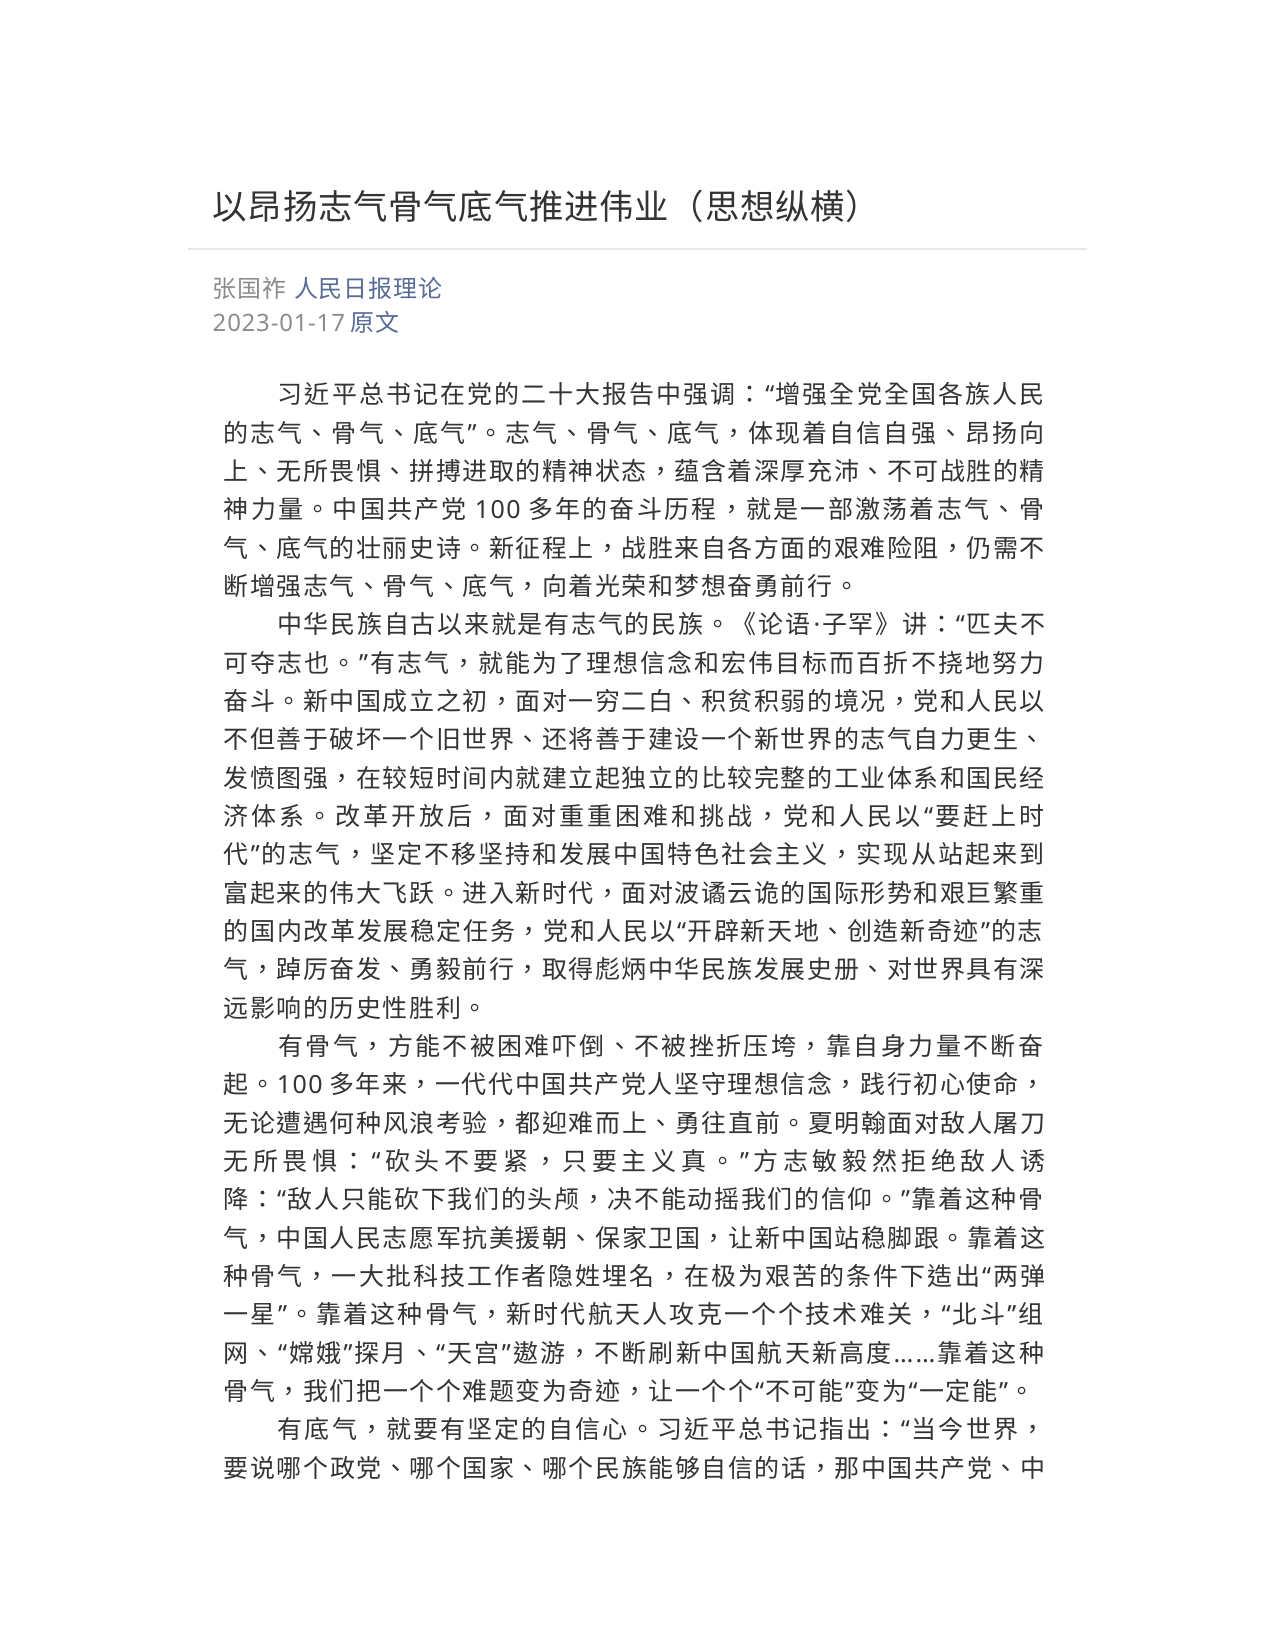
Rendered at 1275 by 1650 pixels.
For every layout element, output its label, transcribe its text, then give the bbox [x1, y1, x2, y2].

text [223, 1408, 1045, 1484]
text 2023-01-17原文 发表于 [212, 304, 1062, 338]
text 习近平总书记在党的二十大报告中强调：“增强全党全国各族人民的志气、骨气、底气”。志气、骨气、底气，体现着自信自强、昂扬向上、无所畏惧、拼搏进取的精神状态，蕴含着深厚充沛、不可战胜的精神力量。中国共产党100多年的奋斗历程，就是一部激荡着志气、骨气、底气的壮丽史诗。新征程上，战胜来自各方面的艰难险阻，仍需不断增强志气、骨气、底气，向着光荣和梦想奋勇前行。 [223, 373, 1045, 603]
list 张国祚 人民日报理论 [212, 272, 1062, 304]
text 中华民族自古以来就是有志气的民族。《论语·子罕》讲：“匹夫不可夺志也。”有志气，就能为了理想信念和宏伟目标而百折不挠地努力奋斗。新中国成立之初，面对一穷二白、积贫积弱的境况，党和人民以不但善于破坏一个旧世界、还将善于建设一个新世界的志气自力更生、发愤图强，在较短时间内就建立起独立的比较完整的工业体系和国民经济体系。改革开放后，面对重重困难和挑战，党和人民以“要赶上时代”的志气，坚定不移坚持和发展中国特色社会主义，实现从站起来到富起来的伟大飞跃。进入新时代，面对波谲云诡的国际形势和艰巨繁重的国内改革发展稳定任务，党和人民以“开辟新天地、创造新奇迹”的志气，踔厉奋发、勇毅前行，取得彪炳中华民族发展史册、对世界具有深远影响的历史性胜利。 [223, 603, 1045, 1024]
title 以昂扬志气骨气底气推进伟业（思想纵横） [187, 150, 1087, 250]
text 有骨气，方能不被困难吓倒、不被挫折压垮，靠自身力量不断奋起。100多年来，一代代中国共产党人坚守理想信念，践行初心使命，无论遭遇何种风浪考验，都迎难而上、勇往直前。夏明翰面对敌人屠刀无所畏惧：“砍头不要紧，只要主义真。”方志敏毅然拒绝敌人诱降：“敌人只能砍下我们的头颅，决不能动摇我们的信仰。”靠着这种骨气，中国人民志愿军抗美援朝、保家卫国，让新中国站稳脚跟。靠着这种骨气，一大批科技工作者隐姓埋名，在极为艰苦的条件下造出“两弹一星”。靠着这种骨气，新时代航天人攻克一个个技术难关，“北斗”组网、“嫦娥”探月、“天宫”遨游，不断刷新中国航天新高度……靠着这种骨气，我们把一个个难题变为奇迹，让一个个“不可能”变为“一定能”。 [223, 1024, 1045, 1408]
